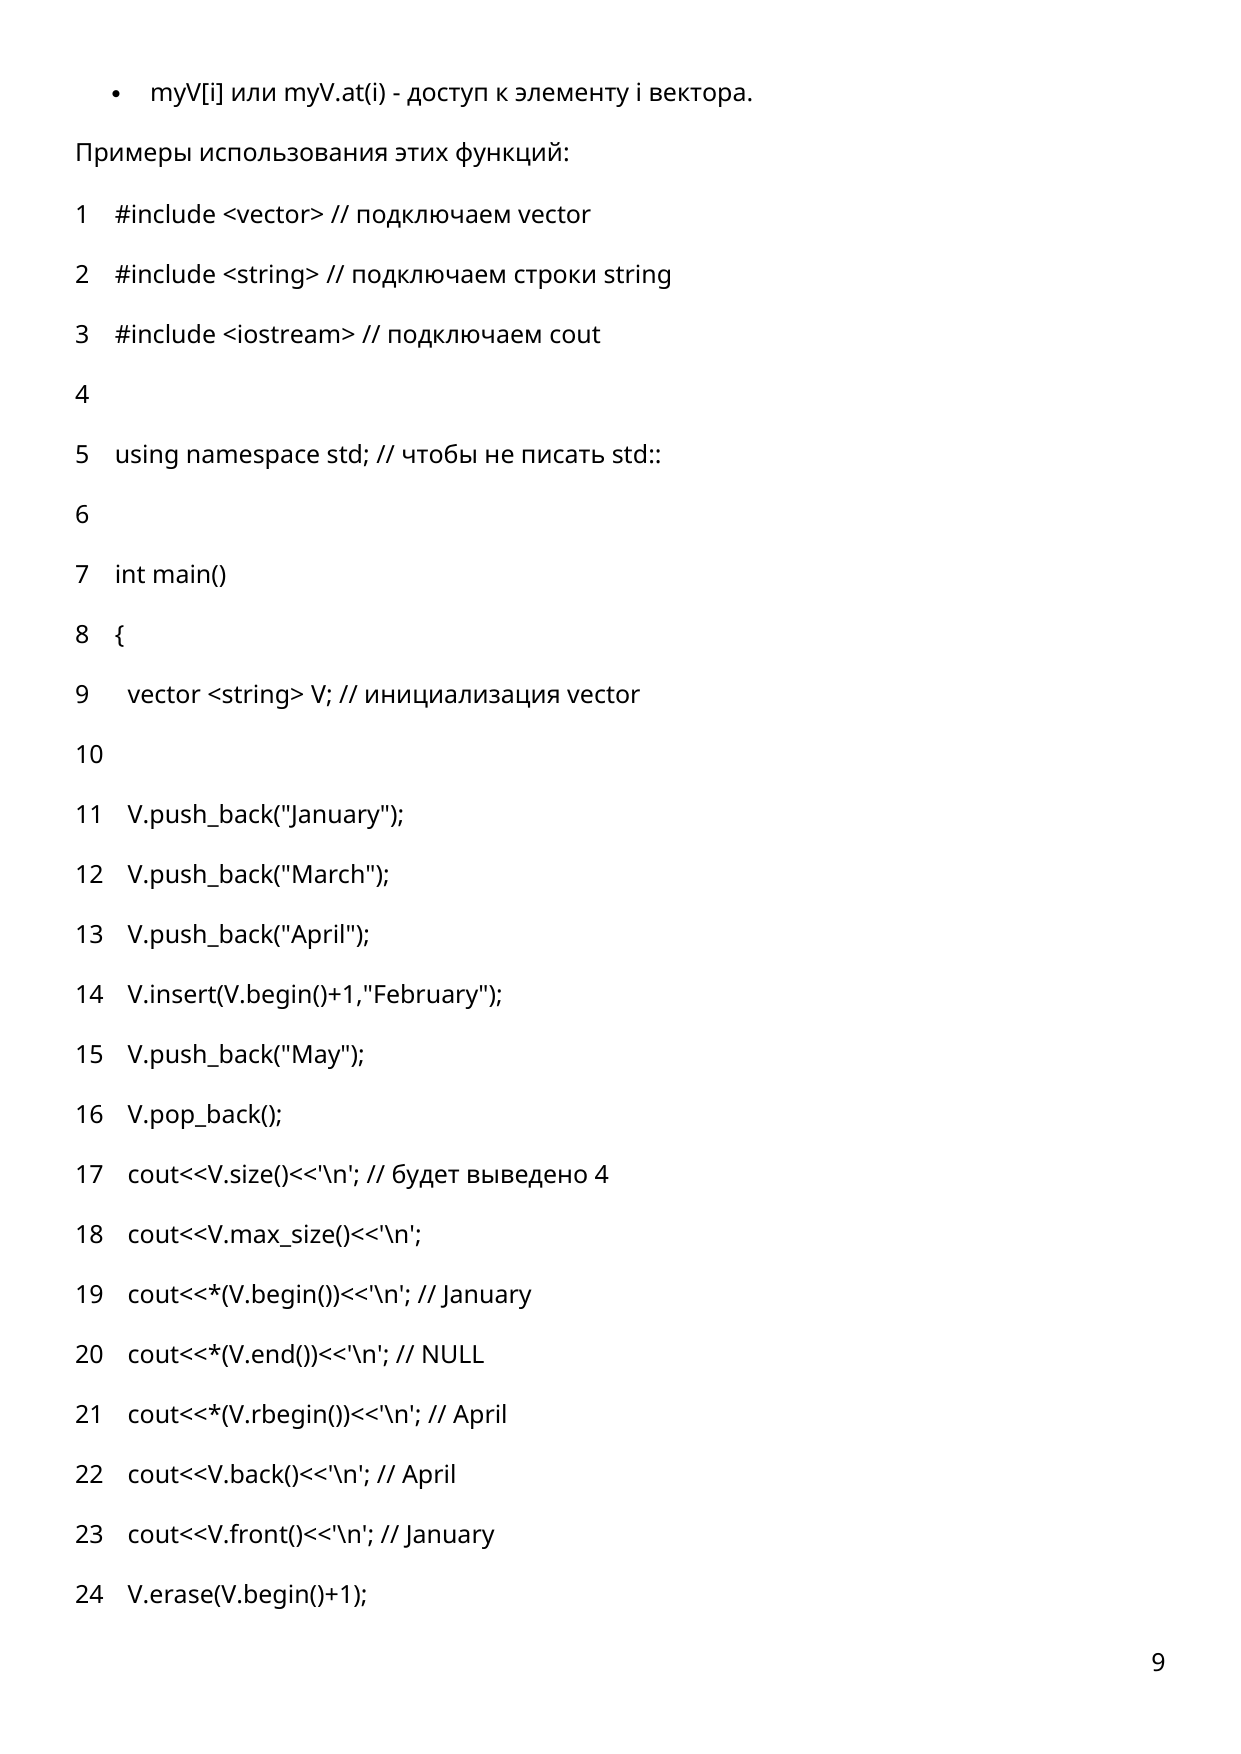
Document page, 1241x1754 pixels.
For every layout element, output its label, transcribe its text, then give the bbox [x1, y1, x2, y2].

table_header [74, 195, 113, 1637]
text Примеры использования этих функций: [75, 135, 1165, 169]
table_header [113, 195, 972, 1637]
list myV[i] или myV.at(i) - доступ к элементу i вектора. [112, 75, 1165, 109]
